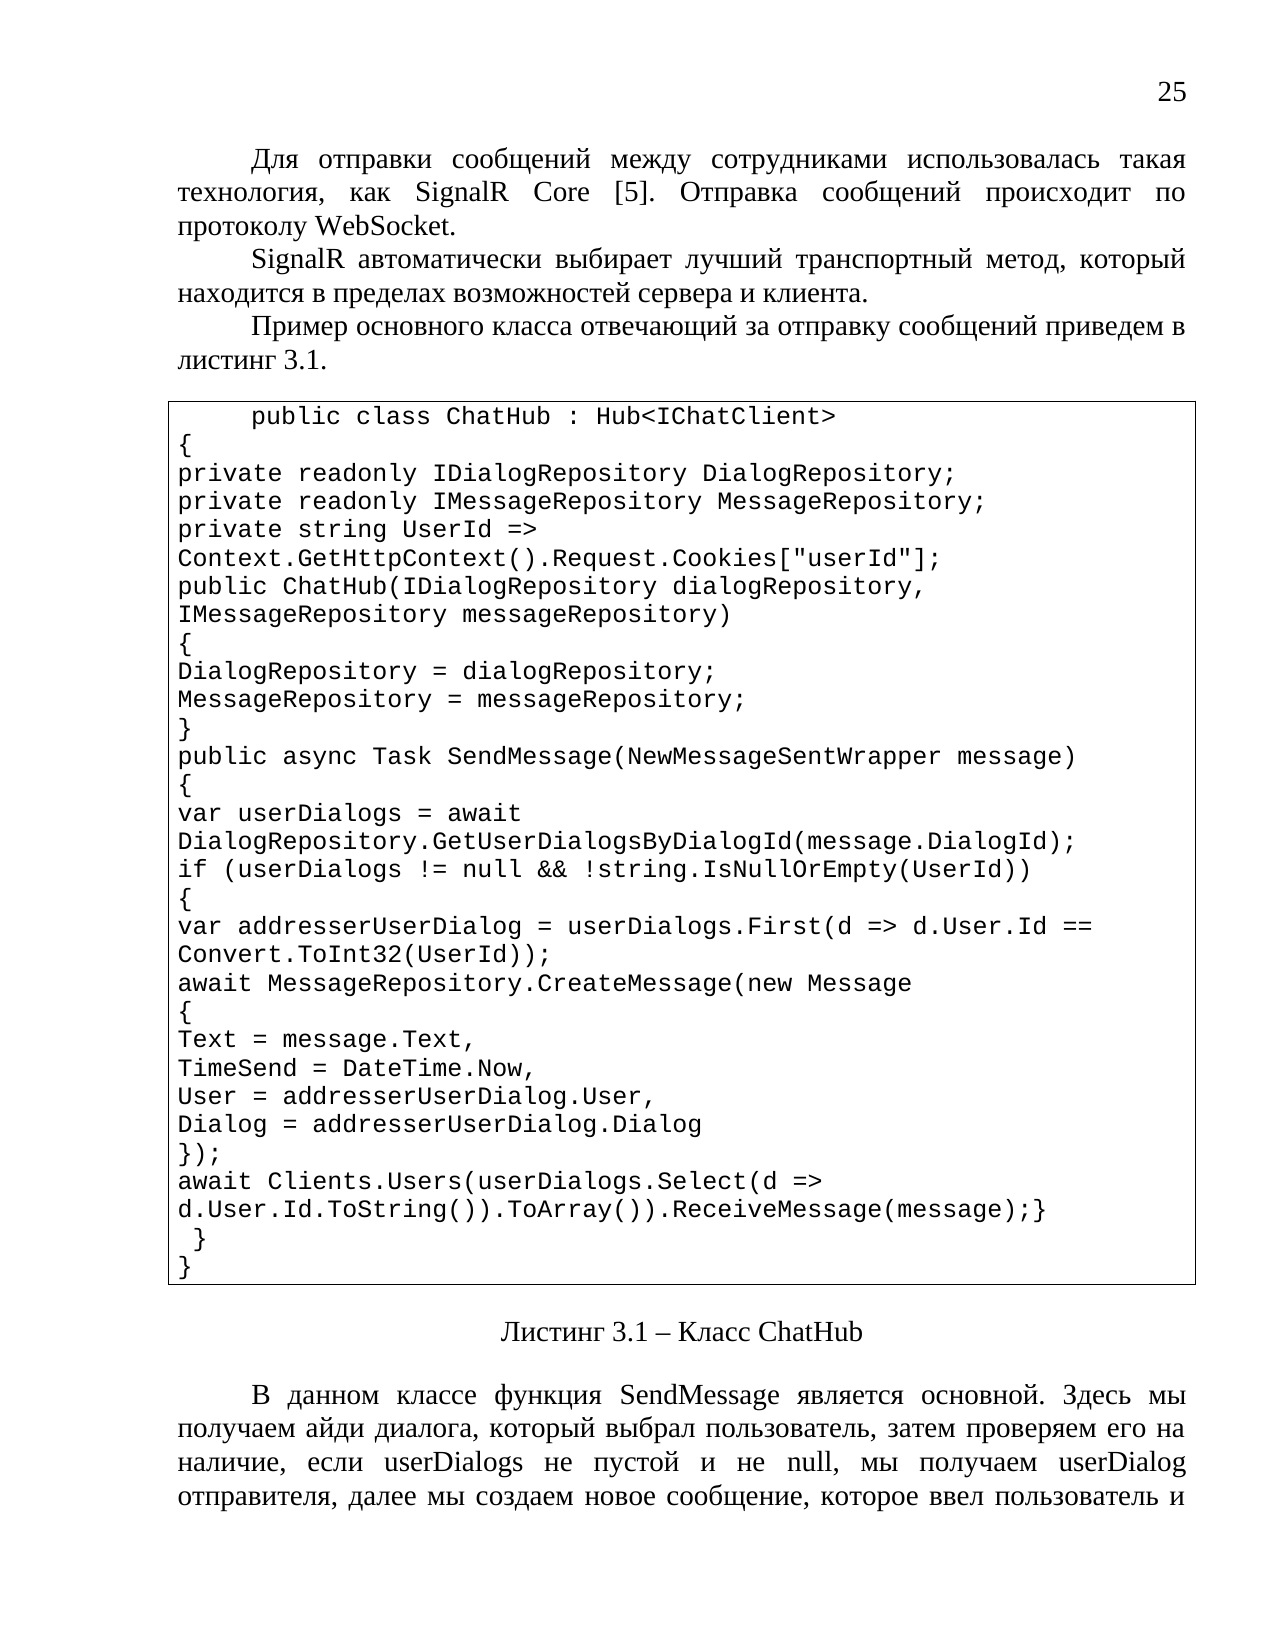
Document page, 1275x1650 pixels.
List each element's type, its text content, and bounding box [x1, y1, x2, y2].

text Пример основного класса отвечающий за отправку сообщений приведем в листинг 3.1. [177, 308, 1186, 376]
text public class ChatHub : Hub<IChatClient> { private readonly IDialogRepository DialogRepository; private readonly IMessageRepository MessageRepository; private string UserId => Context.GetHttpContext().Request.Cookies["userId"]; public ChatHub(IDialogRepository dialogRepository, IMessageRepository messageRepository) { DialogRepository = dialogRepository; MessageRepository = messageRepository; } public async Task SendMessage(NewMessageSentWrapper message) { var userDialogs = await DialogRepository.GetUserDialogsByDialogId(message.DialogId); if (userDialogs != null && !string.IsNullOrEmpty(UserId)) { var addresserUserDialog = userDialogs.First(d => d.User.Id == Convert.ToInt32(UserId)); await MessageRepository.CreateMessage(new Message { Text = message.Text, TimeSend = DateTime.Now, User = addresserUserDialog.User, Dialog = addresserUserDialog.Dialog }); await Clients.Users(userDialogs.Select(d => d.User.Id.ToString()).ToArray()).ReceiveMessage(message);} } } [169, 402, 1195, 1284]
text Для отправки сообщений между сотрудниками использовалась такая технология, как SignalR Core [5]. Отправка сообщений происходит по протоколу WebSocket. [177, 141, 1186, 241]
text SignalR автоматически выбирает лучший транспортный метод, который находится в пределах возможностей сервера и клиента. [177, 241, 1186, 308]
text Листинг 3.1 – Класс ChatHub [177, 1314, 1186, 1348]
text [177, 1377, 1186, 1511]
